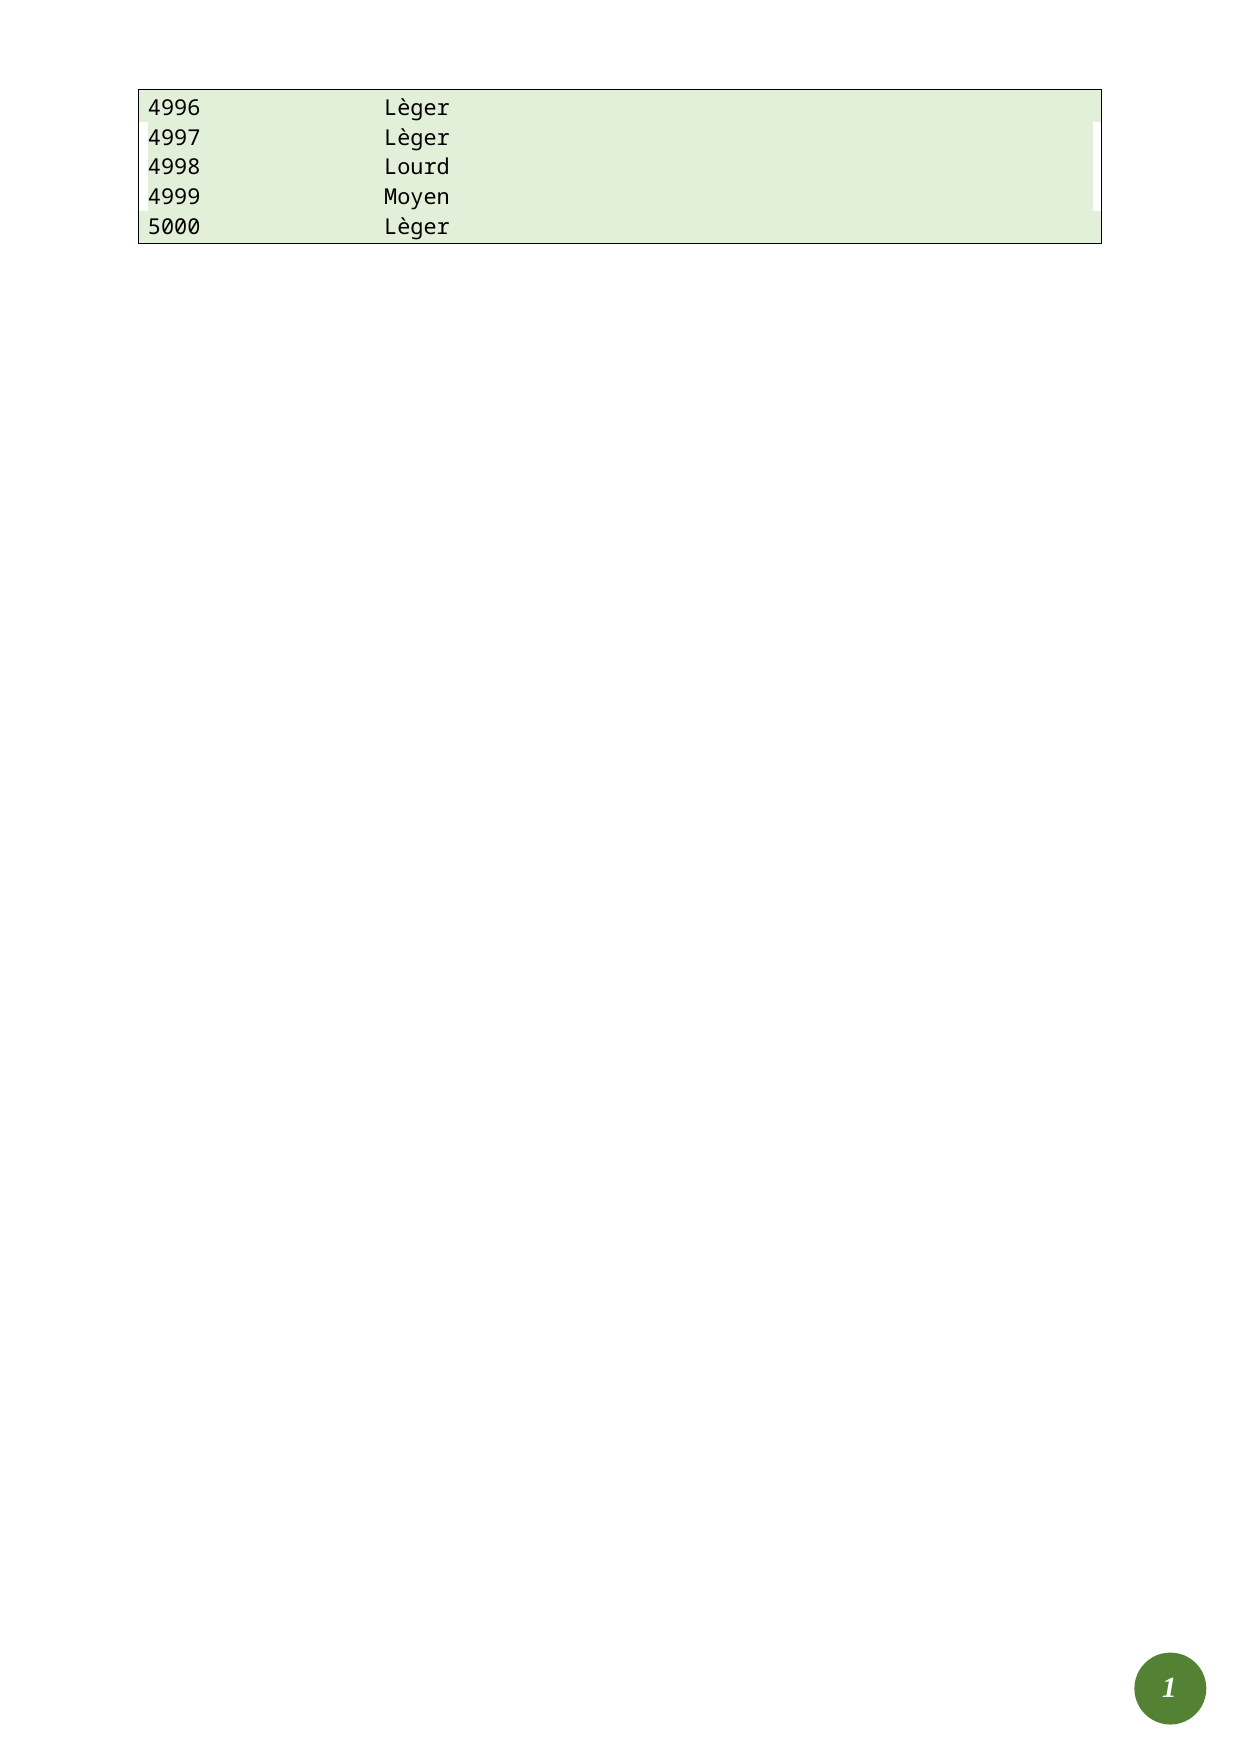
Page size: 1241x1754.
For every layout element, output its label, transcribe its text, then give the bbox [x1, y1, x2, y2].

text 4997 Lèger [148, 122, 1093, 151]
text 4999 Moyen [148, 181, 1093, 208]
text 5000 Lèger [139, 208, 1101, 243]
text 4998 Lourd [148, 151, 1093, 181]
text 4996 Lèger [139, 90, 1101, 122]
